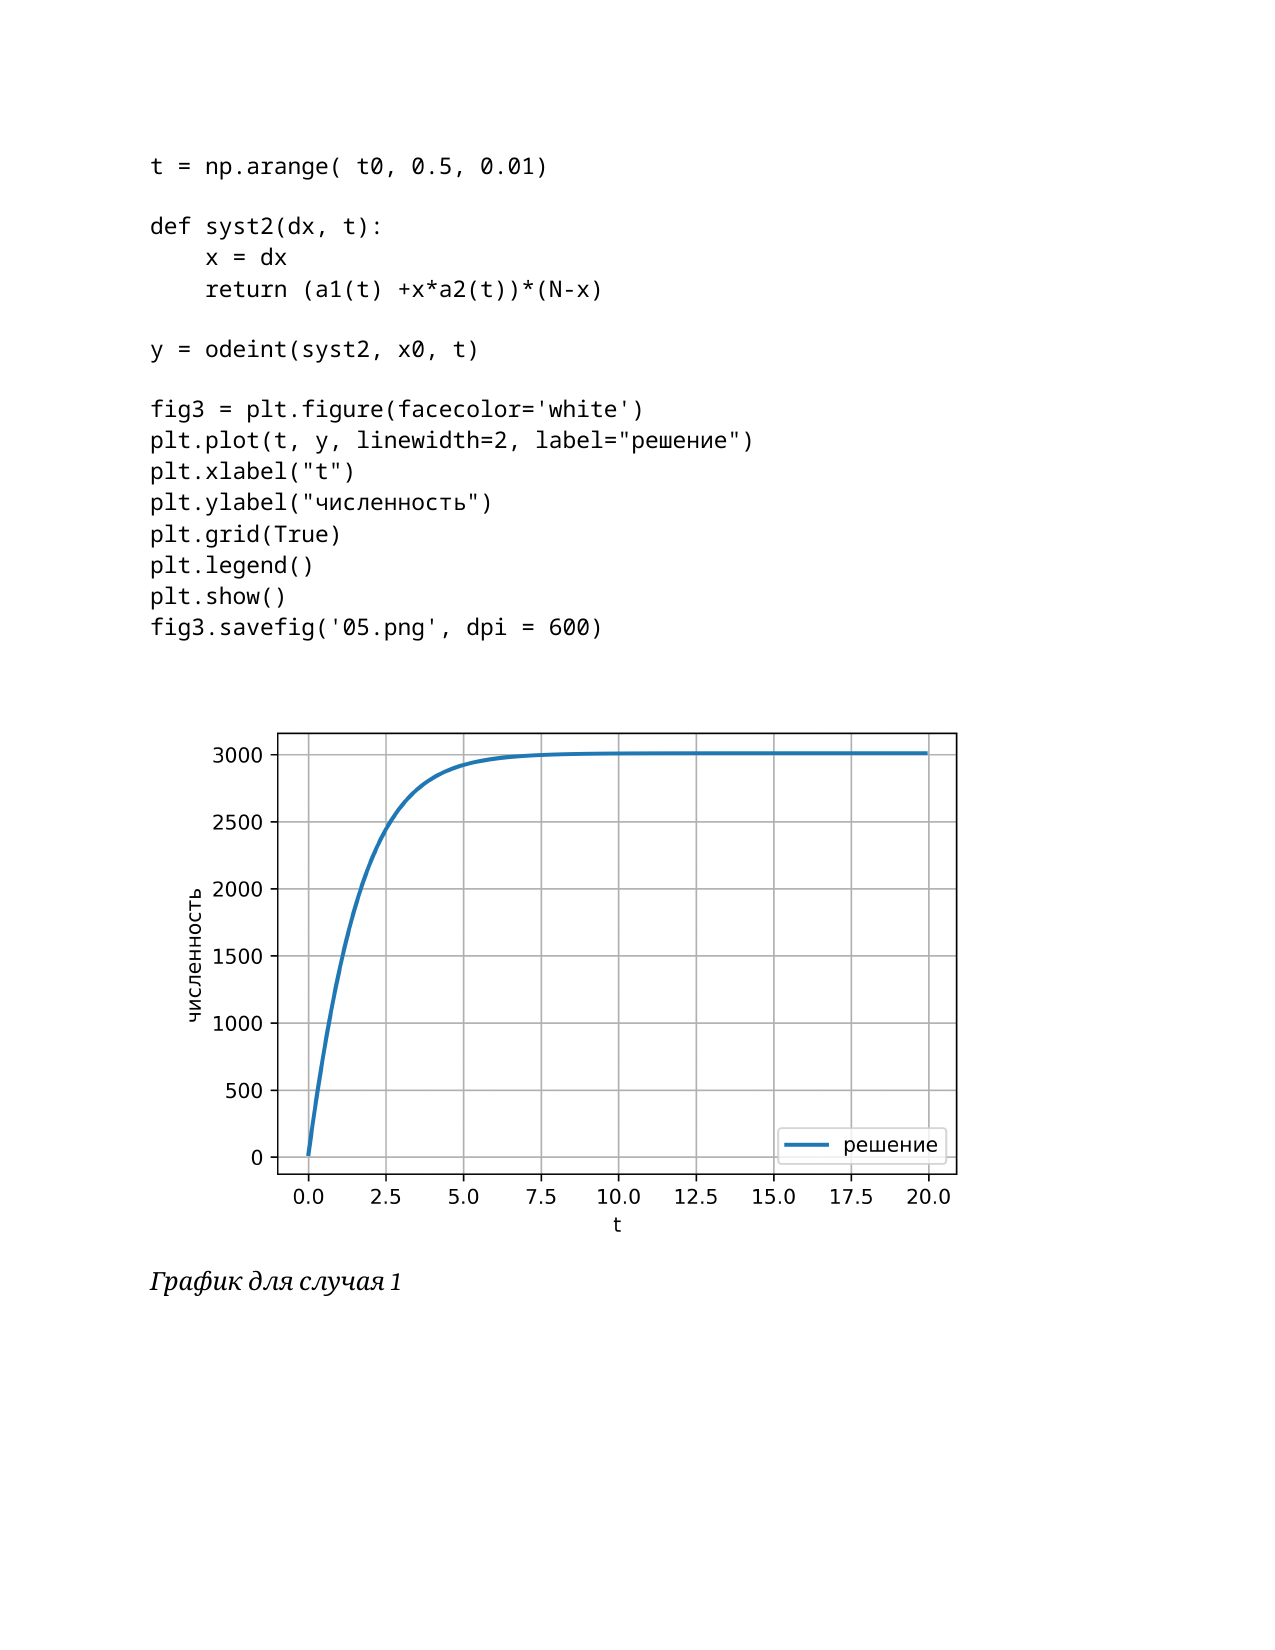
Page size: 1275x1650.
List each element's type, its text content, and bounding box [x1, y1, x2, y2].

picture [168, 663, 1044, 1247]
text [150, 150, 1125, 642]
text График для случая 1 [150, 1267, 1125, 1296]
